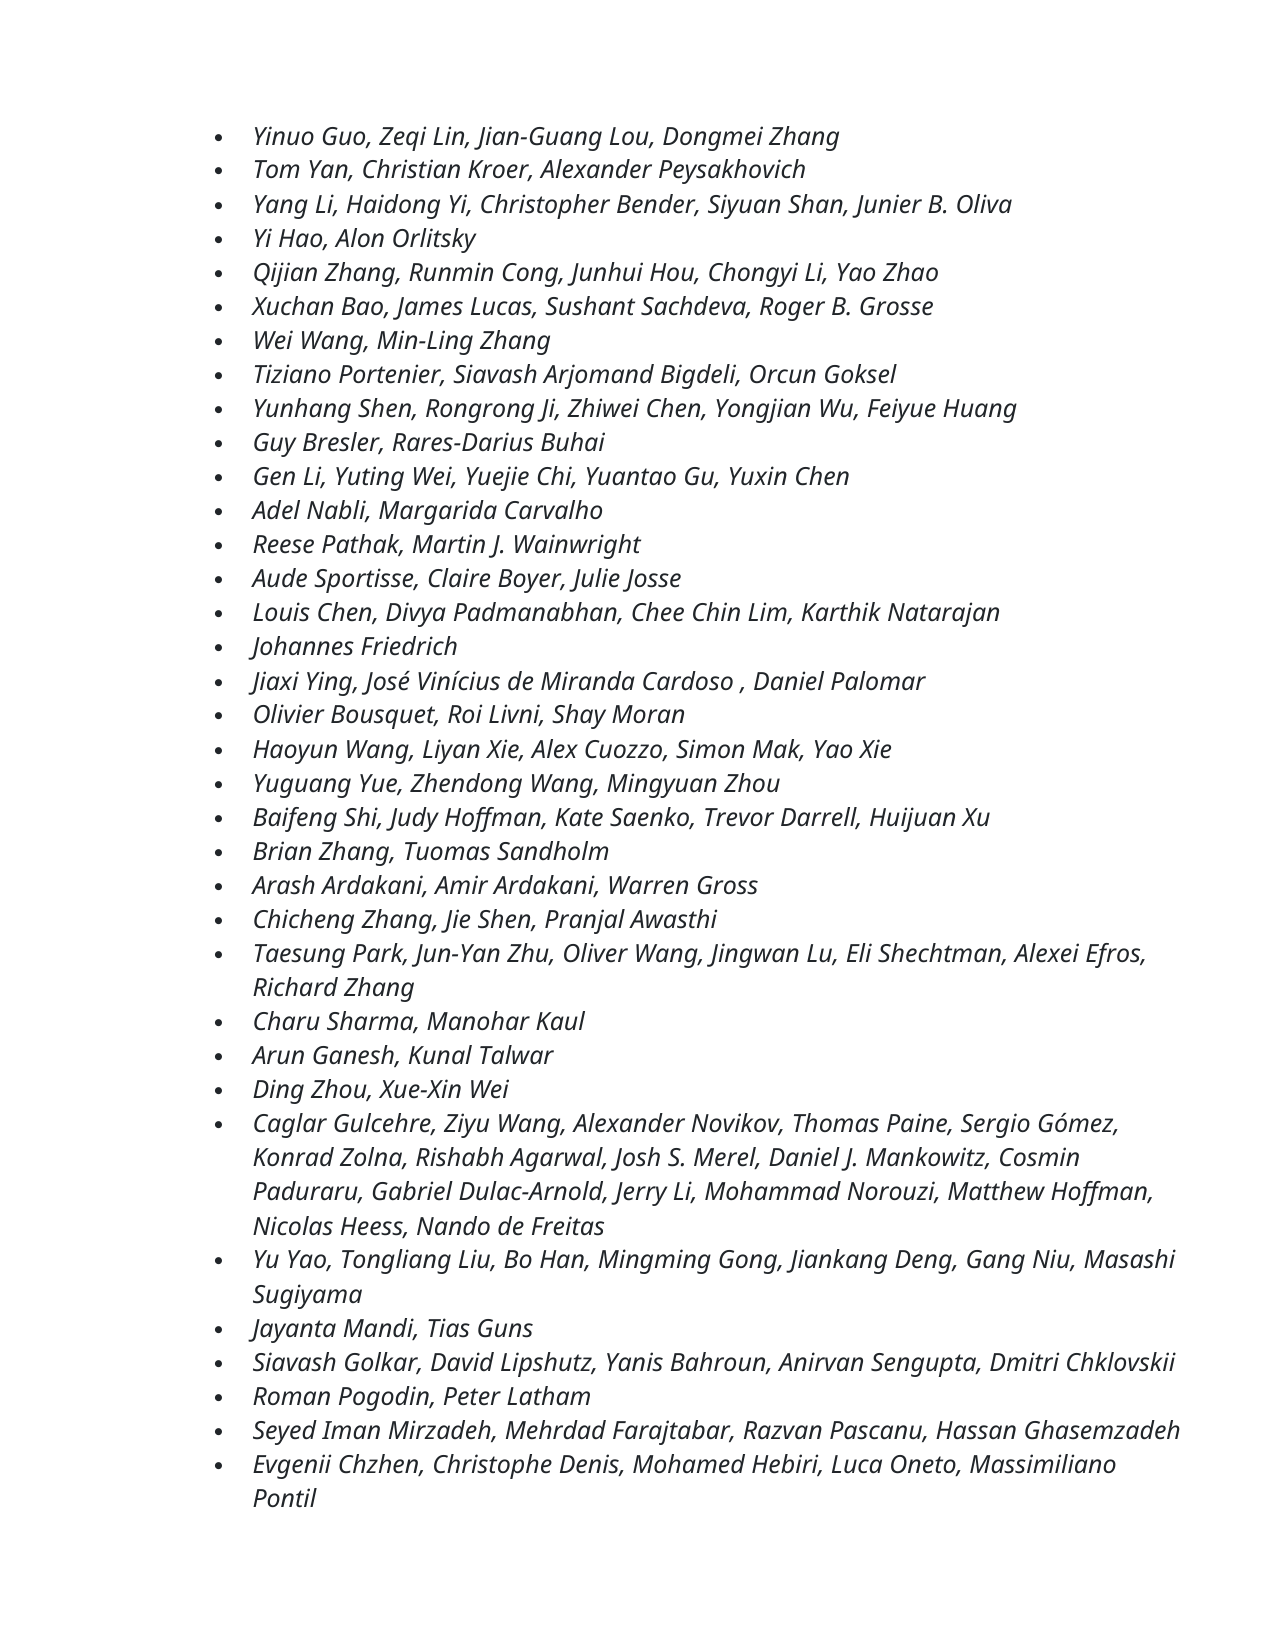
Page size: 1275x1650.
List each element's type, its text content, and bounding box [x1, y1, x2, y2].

list Tom Yan, Christian Kroer, Alexander Peysakhovich [215, 152, 1186, 186]
list Haoyun Wang, Liyan Xie, Alex Cuozzo, Simon Mak, Yao Xie [215, 731, 1186, 765]
list Taesung Park, Jun-Yan Zhu, Oliver Wang, Jingwan Lu, Eli Shechtman, Alexei Efros, Richard Zhang [215, 936, 1186, 1004]
list Seyed Iman Mirzadeh, Mehrdad Farajtabar, Razvan Pascanu, Hassan Ghasemzadeh [215, 1412, 1186, 1447]
list Yinuo Guo, Zeqi Lin, Jian-Guang Lou, Dongmei Zhang [215, 118, 1186, 152]
list Yunhang Shen, Rongrong Ji, Zhiwei Chen, Yongjian Wu, Feiyue Huang [215, 391, 1186, 425]
list Reese Pathak, Martin J. Wainwright [215, 527, 1186, 561]
list Guy Bresler, Rares-Darius Buhai [215, 425, 1186, 459]
list Louis Chen, Divya Padmanabhan, Chee Chin Lim, Karthik Natarajan [215, 595, 1186, 629]
list Yuguang Yue, Zhendong Wang, Mingyuan Zhou [215, 765, 1186, 799]
list Yang Li, Haidong Yi, Christopher Bender, Siyuan Shan, Junier B. Oliva [215, 186, 1186, 220]
list Siavash Golkar, David Lipshutz, Yanis Bahroun, Anirvan Sengupta, Dmitri Chklovskii [215, 1344, 1186, 1378]
list Xuchan Bao, James Lucas, Sushant Sachdeva, Roger B. Grosse [215, 288, 1186, 322]
list Aude Sportisse, Claire Boyer, Julie Josse [215, 561, 1186, 595]
list Yu Yao, Tongliang Liu, Bo Han, Mingming Gong, Jiankang Deng, Gang Niu, Masashi Sugiyama [215, 1242, 1186, 1310]
list Charu Sharma, Manohar Kaul [215, 1004, 1186, 1038]
list Wei Wang, Min-Ling Zhang [215, 322, 1186, 357]
list Olivier Bousquet, Roi Livni, Shay Moran [215, 697, 1186, 731]
list Roman Pogodin, Peter Latham [215, 1378, 1186, 1412]
list Brian Zhang, Tuomas Sandholm [215, 833, 1186, 867]
list Arun Ganesh, Kunal Talwar [215, 1038, 1186, 1072]
list Tiziano Portenier, Siavash Arjomand Bigdeli, Orcun Goksel [215, 357, 1186, 391]
list Adel Nabli, Margarida Carvalho [215, 493, 1186, 527]
list Yi Hao, Alon Orlitsky [215, 220, 1186, 254]
list Chicheng Zhang, Jie Shen, Pranjal Awasthi [215, 902, 1186, 936]
list Ding Zhou, Xue-Xin Wei [215, 1072, 1186, 1106]
list Caglar Gulcehre, Ziyu Wang, Alexander Novikov, Thomas Paine, Sergio Gómez, Konrad Zolna, Rishabh Agarwal, Josh S. Merel, Daniel J. Mankowitz, Cosmin Paduraru, Gabriel Dulac-Arnold, Jerry Li, Mohammad Norouzi, Matthew Hoffman, Nicolas Heess, Nando de Freitas [215, 1106, 1186, 1242]
list Qijian Zhang, Runmin Cong, Junhui Hou, Chongyi Li, Yao Zhao [215, 254, 1186, 288]
list Gen Li, Yuting Wei, Yuejie Chi, Yuantao Gu, Yuxin Chen [215, 459, 1186, 493]
list Johannes Friedrich [215, 629, 1186, 663]
list Evgenii Chzhen, Christophe Denis, Mohamed Hebiri, Luca Oneto, Massimiliano Pontil [215, 1447, 1186, 1515]
list Arash Ardakani, Amir Ardakani, Warren Gross [215, 867, 1186, 902]
list Baifeng Shi, Judy Hoffman, Kate Saenko, Trevor Darrell, Huijuan Xu [215, 799, 1186, 833]
list Jiaxi Ying, José Vinícius de Miranda Cardoso , Daniel Palomar [215, 663, 1186, 697]
list Jayanta Mandi, Tias Guns [215, 1310, 1186, 1344]
